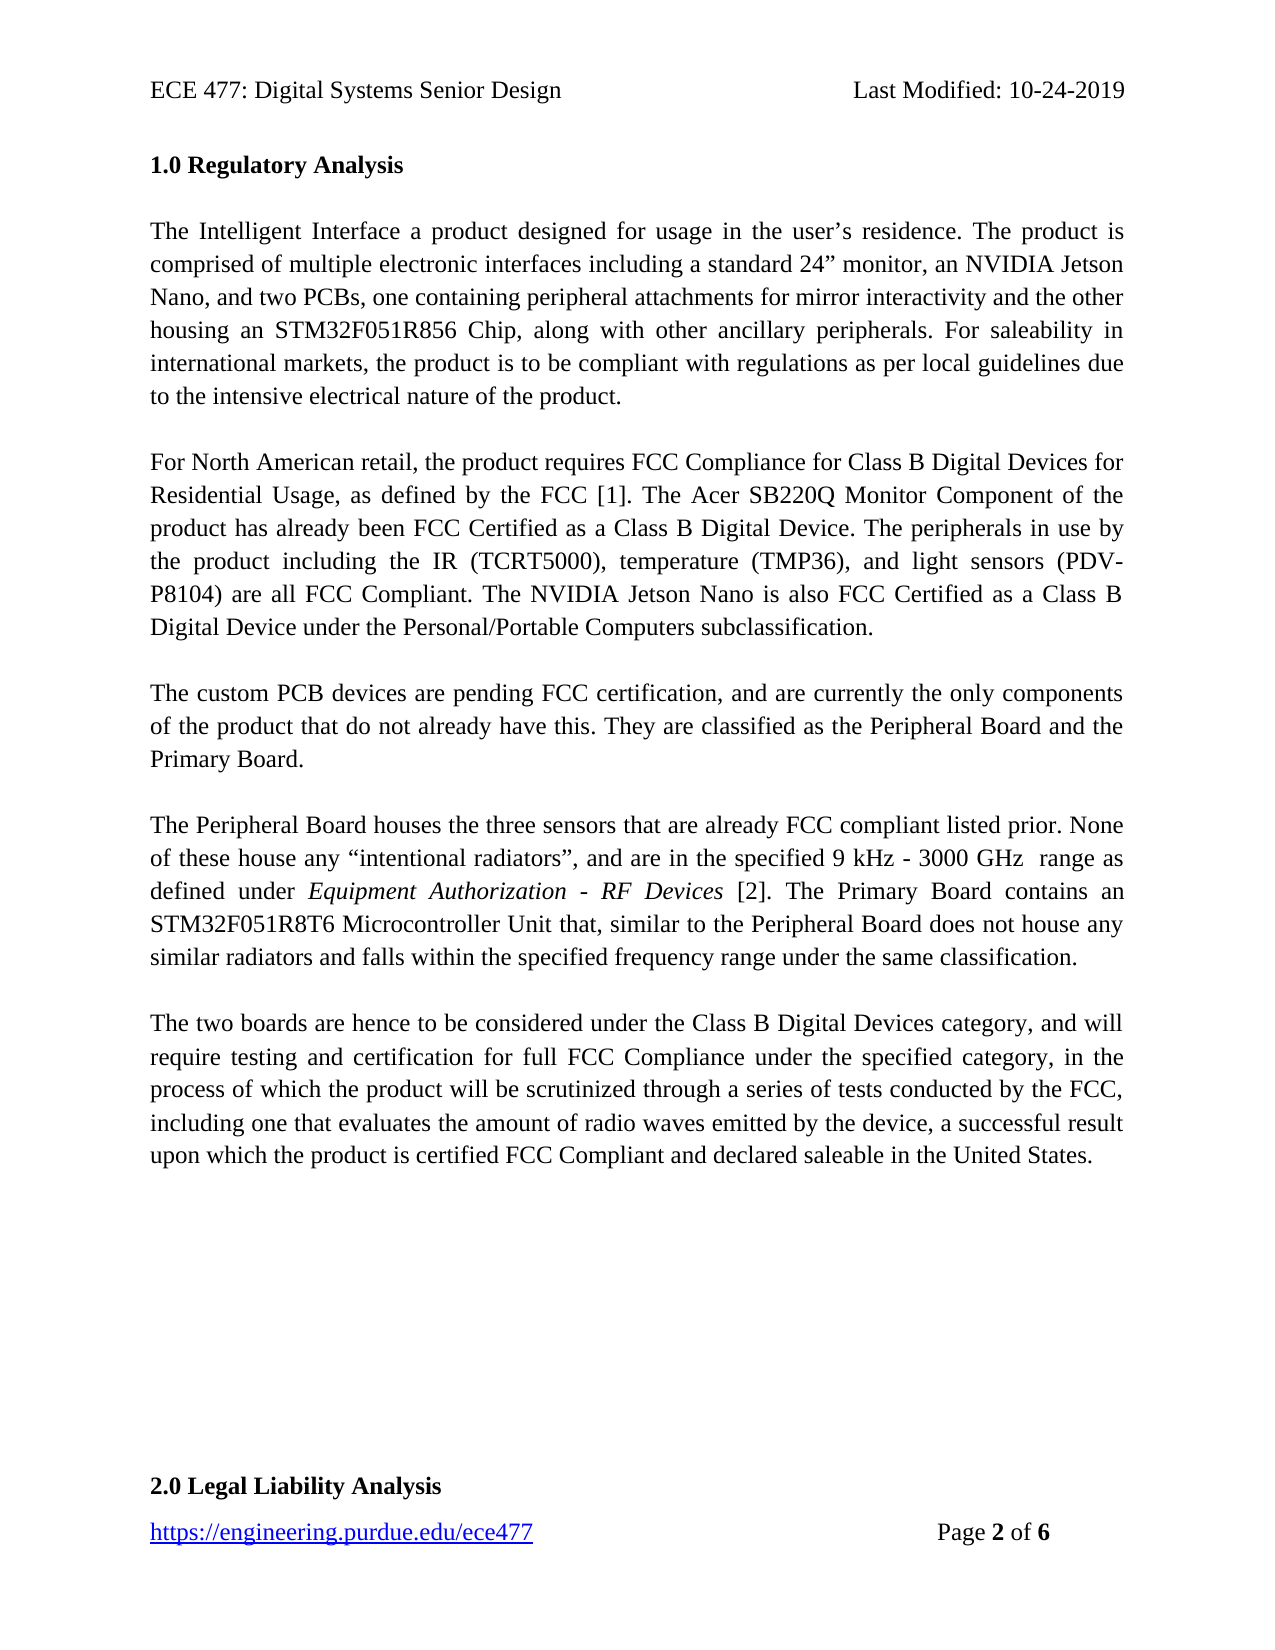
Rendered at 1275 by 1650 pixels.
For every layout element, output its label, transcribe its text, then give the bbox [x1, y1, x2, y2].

title 2.0 Legal Liability Analysis [150, 1471, 1125, 1499]
text The custom PCB devices are pending FCC certification, and are currently the only components of the product that do not already have this. They are classified as the Peripheral Board and the Primary Board. [150, 678, 1125, 773]
title 1.0 Regulatory Analysis [150, 150, 1125, 179]
text The Peripheral Board houses the three sensors that are already FCC compliant listed prior. None of these house any “intentional radiators”, and are in the specified 9 kHz - 3000 GHz range as defined under Equipment Authorization - RF Devices [2]. The Primary Board contains an STM32F051R8T6 Microcontroller Unit that, similar to the Peripheral Board does not house any similar radiators and falls within the specified frequency range under the same classification. [150, 810, 1125, 971]
text The two boards are hence to be considered under the Class B Digital Devices category, and will require testing and certification for full FCC Compliance under the specified category, in the process of which the product will be scrutinized through a series of tests conducted by the FCC, including one that evaluates the amount of radio waves emitted by the device, a successful result upon which the product is certified FCC Compliant and declared saleable in the United States. [150, 1008, 1125, 1169]
text For North American retail, the product requires FCC Compliance for Class B Digital Devices for Residential Usage, as defined by the FCC [1]. The Acer SB220Q Monitor Component of the product has already been FCC Certified as a Class B Digital Device. The peripherals in use by the product including the IR (TCRT5000), temperature (TMP36), and light sensors (PDV-P8104) are all FCC Compliant. The NVIDIA Jetson Nano is also FCC Certified as a Class B Digital Device under the Personal/Portable Computers subclassification. [150, 447, 1125, 641]
text The Intelligent Interface a product designed for usage in the user’s residence. The product is comprised of multiple electronic interfaces including a standard 24” monitor, an NVIDIA Jetson Nano, and two PCBs, one containing peripheral attachments for mirror interactivity and the other housing an STM32F051R856 Chip, along with other ancillary peripherals. For saleability in international markets, the product is to be compliant with regulations as per local guidelines due to the intensive electrical nature of the product. [150, 216, 1125, 410]
